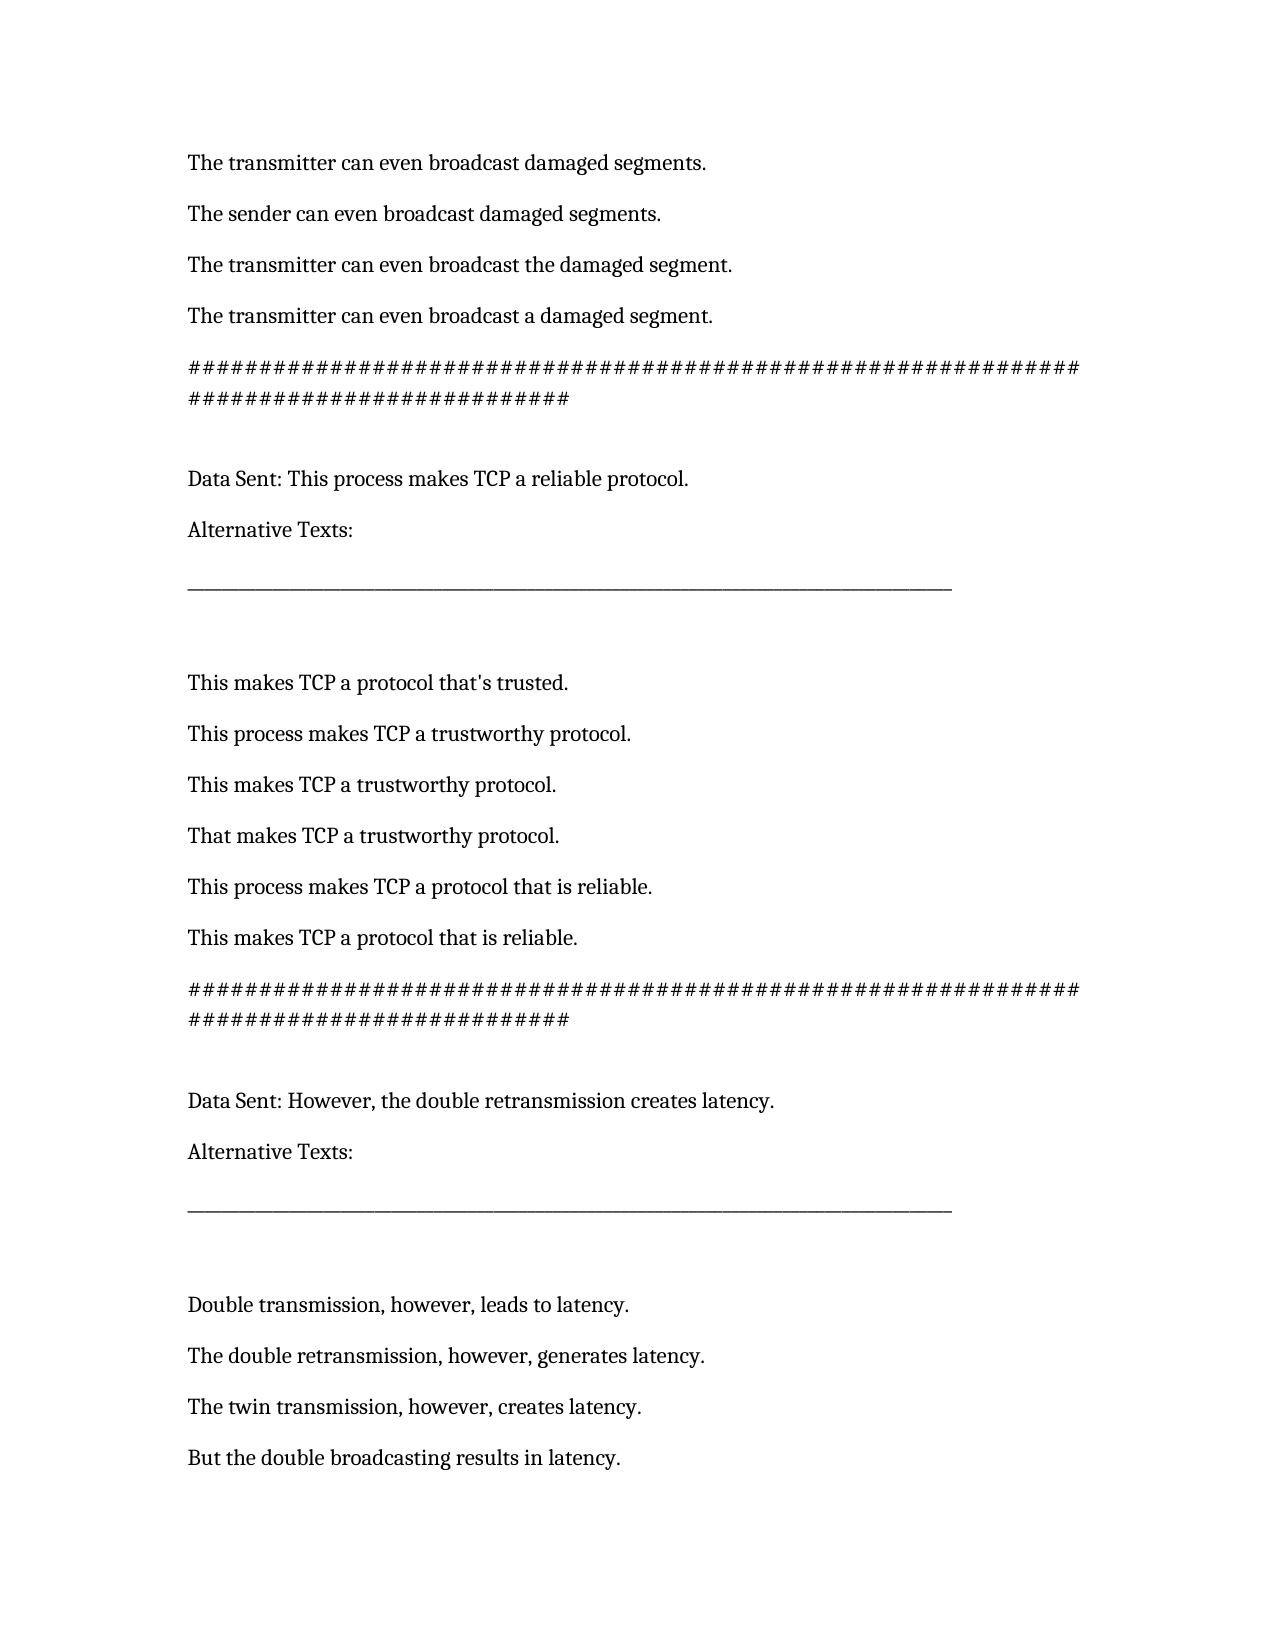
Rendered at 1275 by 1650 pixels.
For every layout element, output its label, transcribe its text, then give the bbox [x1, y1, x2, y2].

text __________________________________________________________________________________________ [187, 1189, 1087, 1216]
text Data Sent: However, the double retransmission creates latency. [187, 1057, 1087, 1114]
text This makes TCP a protocol that's trusted. [187, 670, 1087, 696]
text Alternative Texts: [187, 517, 1087, 543]
text This makes TCP a protocol that is reliable. [187, 925, 1087, 951]
text But the double broadcasting results in latency. [187, 1445, 1087, 1471]
text This makes TCP a trustworthy protocol. [187, 772, 1087, 798]
text Alternative Texts: [187, 1138, 1087, 1165]
text __________________________________________________________________________________________ [187, 568, 1087, 594]
text ########################################################################################## [187, 976, 1087, 1033]
text The double retransmission, however, generates latency. [187, 1343, 1087, 1369]
text That makes TCP a trustworthy protocol. [187, 823, 1087, 849]
text The transmitter can even broadcast a damaged segment. [187, 303, 1087, 329]
text This process makes TCP a protocol that is reliable. [187, 874, 1087, 900]
text The transmitter can even broadcast the damaged segment. [187, 252, 1087, 278]
text The twin transmission, however, creates latency. [187, 1394, 1087, 1420]
text This process makes TCP a trustworthy protocol. [187, 721, 1087, 747]
text The transmitter can even broadcast damaged segments. [187, 150, 1087, 176]
text The sender can even broadcast damaged segments. [187, 201, 1087, 227]
text Double transmission, however, leads to latency. [187, 1292, 1087, 1318]
text ########################################################################################## [187, 354, 1087, 411]
text Data Sent: This process makes TCP a reliable protocol. [187, 435, 1087, 492]
